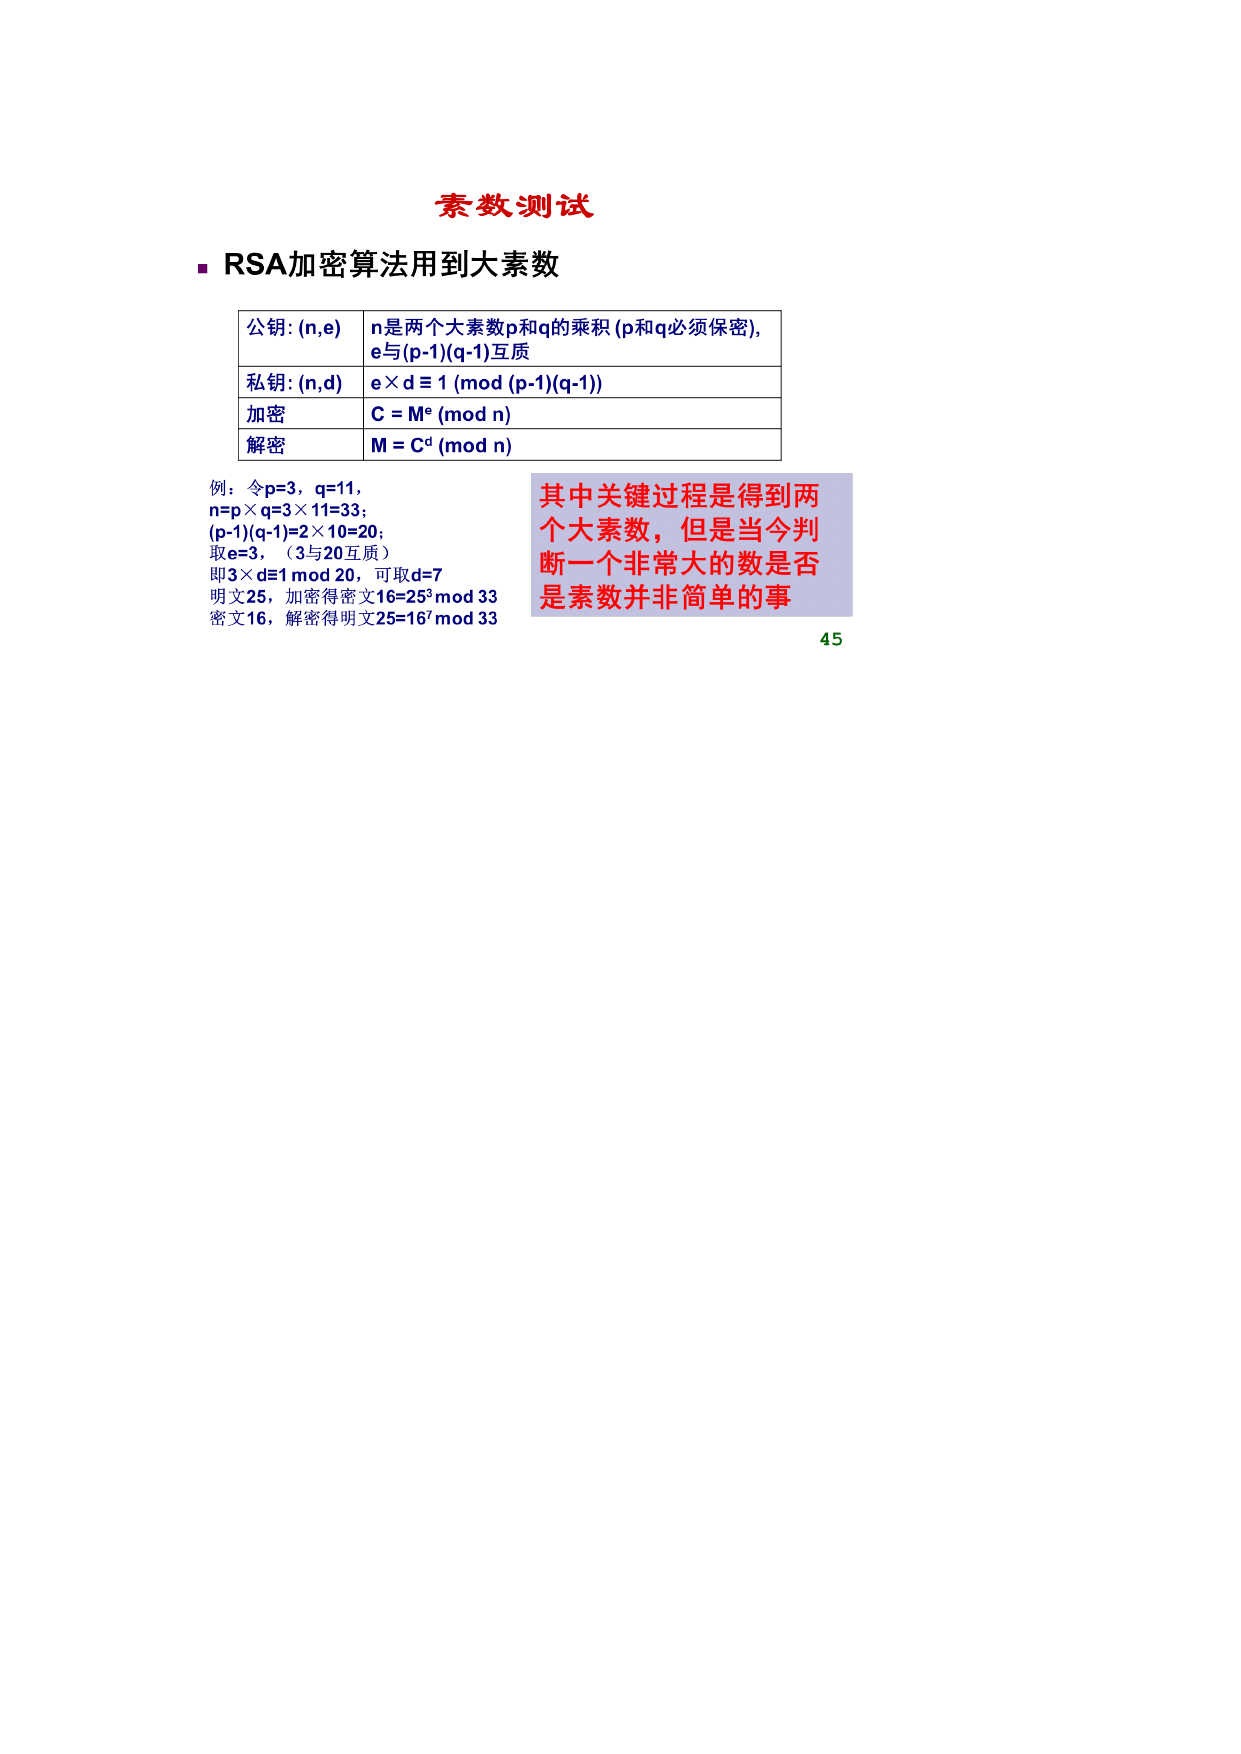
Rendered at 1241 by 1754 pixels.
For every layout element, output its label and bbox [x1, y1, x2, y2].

picture [187, 162, 855, 664]
